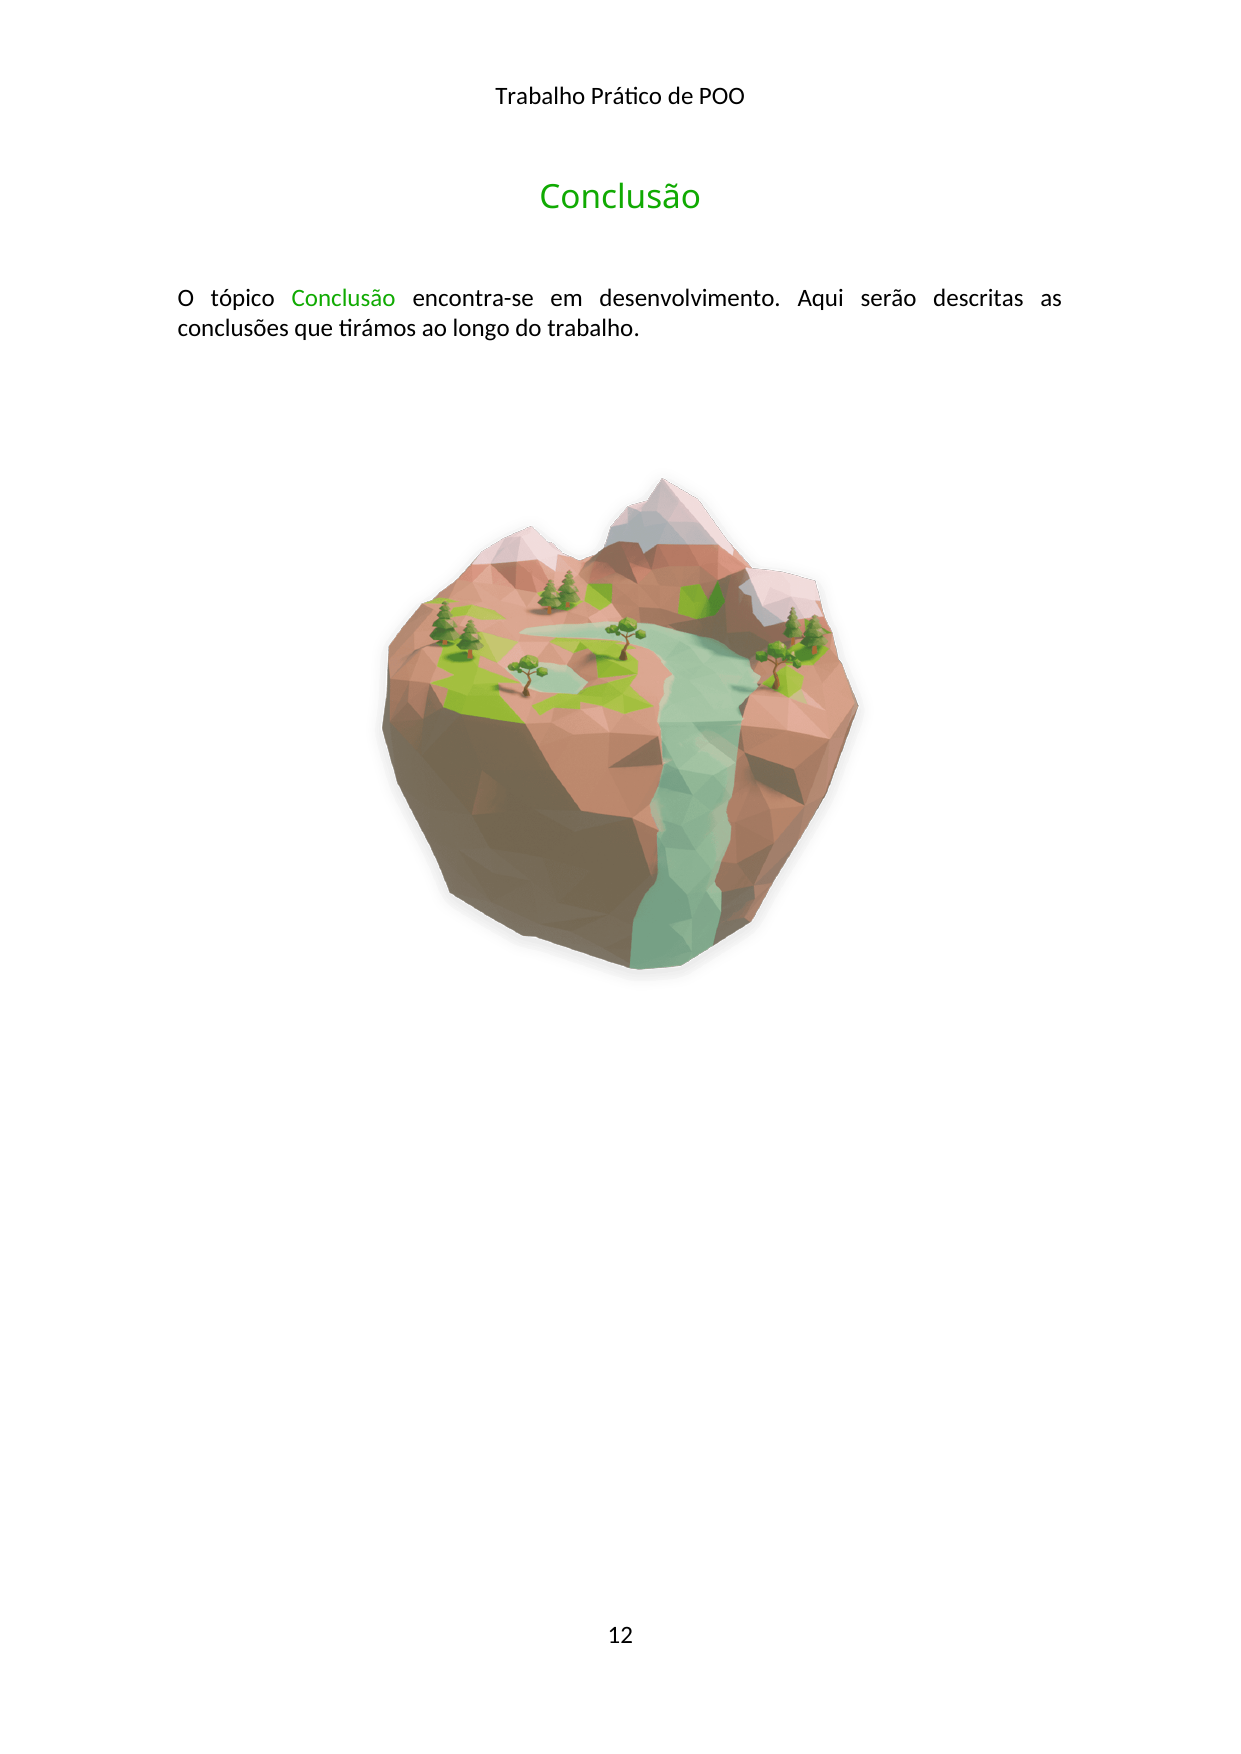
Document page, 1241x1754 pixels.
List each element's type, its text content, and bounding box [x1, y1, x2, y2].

text O tópico Conclusão encontra-se em desenvolvimento. Aqui serão descritas as conclusões que tirámos ao longo do trabalho. [177, 282, 1063, 343]
picture [269, 434, 971, 1014]
subtitle Conclusão [177, 173, 1063, 218]
